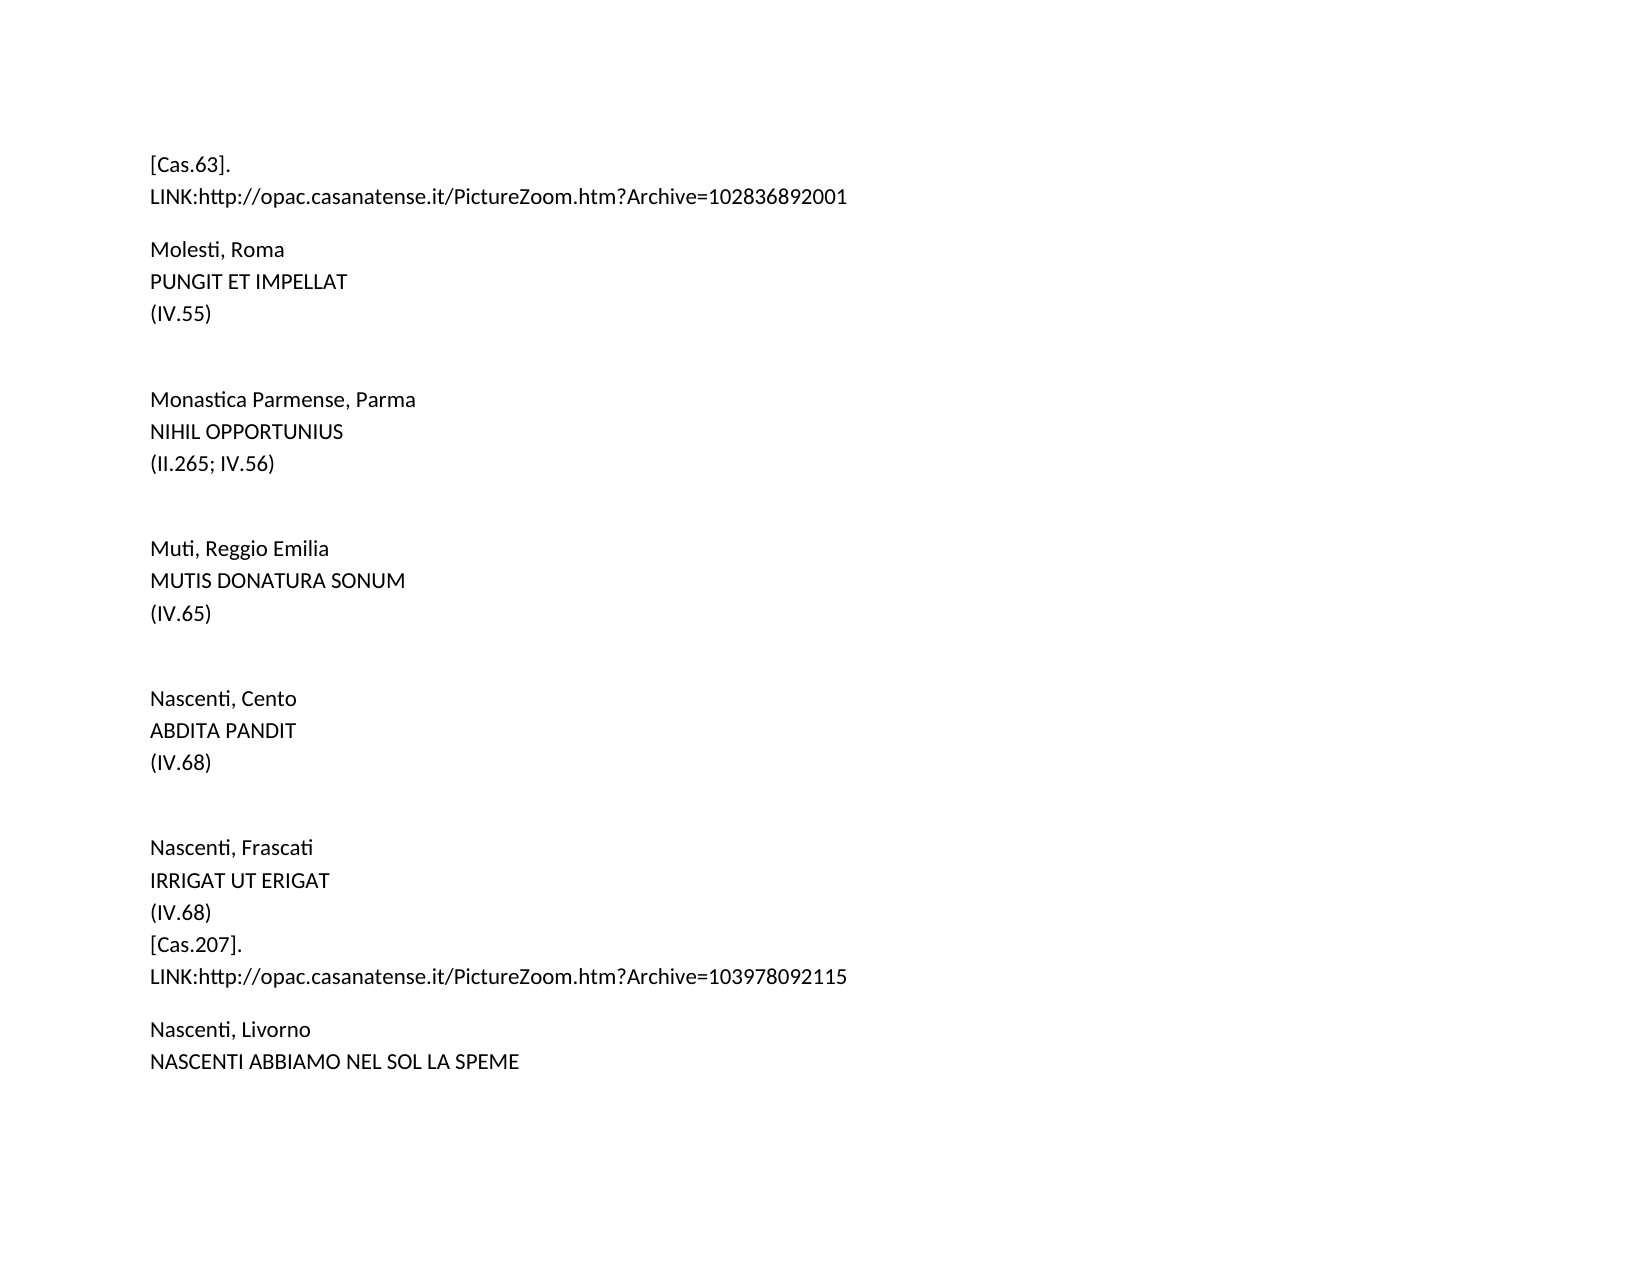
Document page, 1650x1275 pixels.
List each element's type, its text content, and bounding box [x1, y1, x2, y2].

text Nascenti, Frascati IRRIGAT UT ERIGAT (IV.68) [Cas.207]. LINK:http://opac.casanatense.it/PictureZoom.htm?Archive=103978092115 [150, 833, 1500, 990]
text Muti, Reggio Emilia MUTIS DONATURA SONUM (IV.65) [150, 534, 1500, 659]
text Molesti, Roma PUNGIT ET IMPELLAT (IV.55) [150, 235, 1500, 360]
text Monastica Parmense, Parma NIHIL OPPORTUNIUS (II.265; IV.56) [150, 385, 1500, 509]
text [150, 1015, 1500, 1076]
text Nascenti, Cento ABDITA PANDIT (IV.68) [150, 684, 1500, 808]
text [150, 150, 1500, 210]
